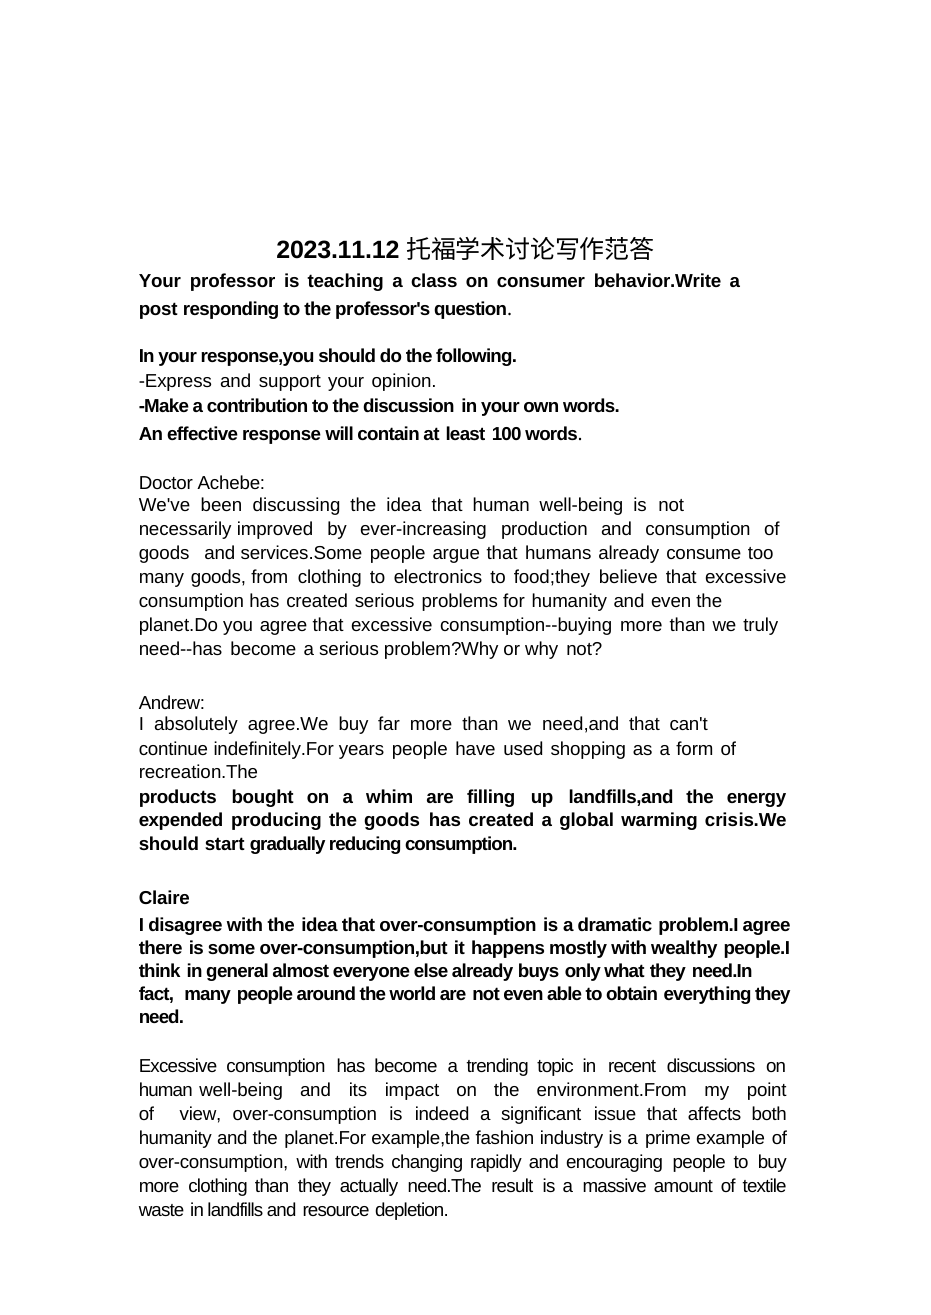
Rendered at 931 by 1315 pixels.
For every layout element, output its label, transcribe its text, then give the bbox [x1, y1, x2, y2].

text 2023.11.12 托福学术讨论写作范答 [276, 234, 791, 265]
text Your professor is teaching a class on consumer behavior.Write a post responding to the professor's question. [138, 270, 786, 321]
text I absolutely agree.We buy far more than we need,and that can't continue indefinitely.For years people have used shopping as a form of recreation.The [138, 713, 786, 783]
text An effective response will contain at least 100 words. [138, 425, 791, 444]
text Claire [138, 891, 791, 908]
text Doctor Achebe: [138, 476, 791, 493]
text Andrew: [138, 696, 791, 713]
text Excessive consumption has become a trending topic in recent discussions on human well-being and its impact on the environment.From my point of view, over-consumption is indeed a significant issue that affects both humanity and the planet.For example,the fashion industry is a prime example of over-consumption, with trends changing rapidly and encouraging people to buy more clothing than they actually need.The result is a massive amount of textile waste in landfills and resource depletion. [138, 1055, 787, 1221]
text -Express and support your opinion. [138, 372, 791, 397]
text -Make a contribution to the discussion in your own words. [138, 400, 791, 425]
text I disagree with the idea that over-consumption is a dramatic problem.I agree there is some over-consumption,but it happens mostly with wealthy people.I think in general almost everyone else already buys only what they need.In fact, many people around the world are not even able to obtain everything they need. [138, 914, 791, 1028]
text In your response,you should do the following. [138, 346, 791, 372]
text products bought on a whim are filling up landfills,and the energy expended producing the goods has created a global warming crisis.We should start gradually reducing consumption. [138, 786, 787, 854]
text We've been discussing the idea that human well-being is not necessarily improved by ever-increasing production and consumption of goods and services.Some people argue that humans already consume too many goods, from clothing to electronics to food;they believe that excessive consumption has created serious problems for humanity and even the planet.Do you agree that excessive consumption--buying more than we truly need--has become a serious problem?Why or why not? [138, 493, 788, 659]
